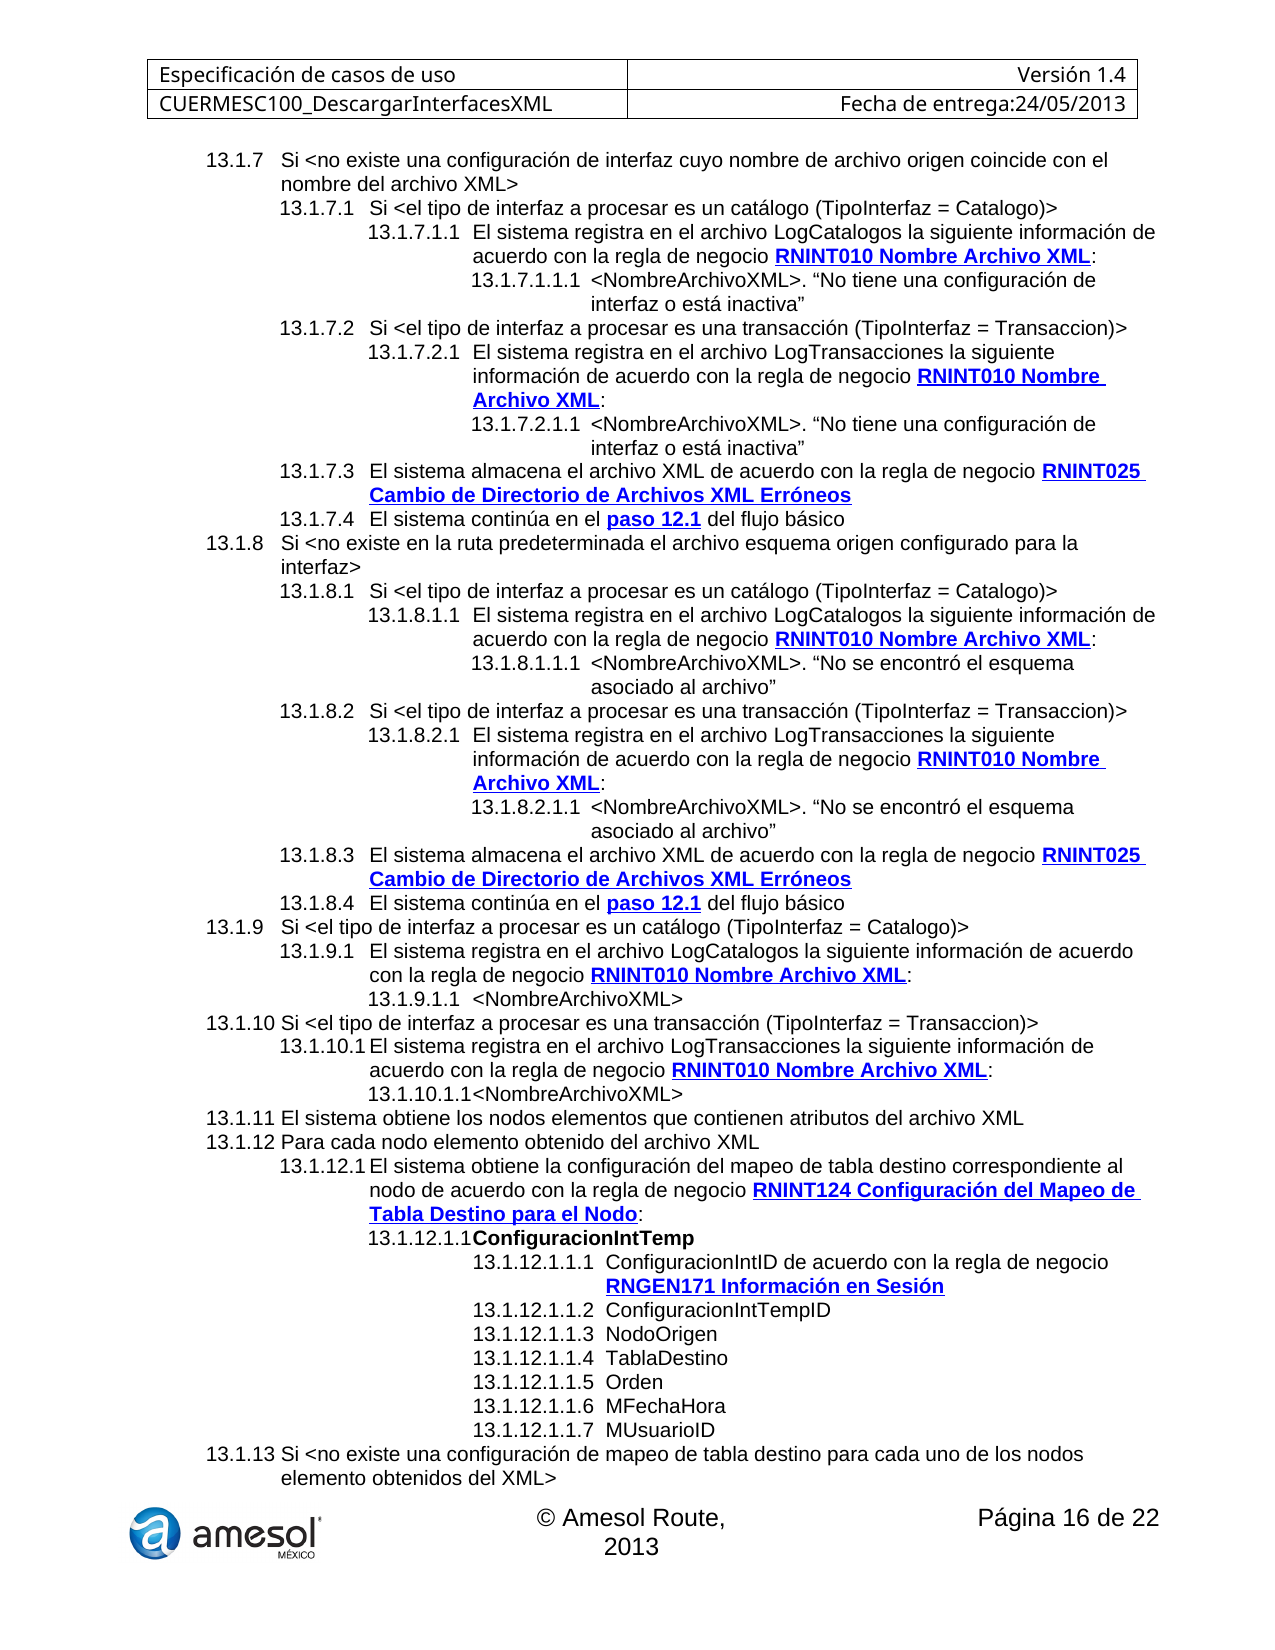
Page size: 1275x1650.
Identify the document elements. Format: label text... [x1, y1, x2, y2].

list <NombreArchivoXML>. “No se encontró el esquema asociado al archivo” [471, 651, 1157, 699]
list Orden [472, 1370, 1157, 1394]
list El sistema continúa en el paso 12.1 del flujo básico [279, 507, 1157, 531]
list Si <no existe en la ruta predeterminada el archivo esquema origen configurado para la interfaz> [206, 531, 1157, 579]
list TablaDestino [472, 1346, 1157, 1370]
list El sistema registra en el archivo LogTransacciones la siguiente información de acuerdo con la regla de negocio RNINT010 Nombre Archivo XML: [367, 723, 1157, 795]
list MUsuarioID [472, 1418, 1157, 1442]
list ConfiguracionIntID de acuerdo con la regla de negocio RNGEN171 Información en Sesión [472, 1250, 1157, 1298]
list El sistema almacena el archivo XML de acuerdo con la regla de negocio RNINT025 Cambio de Directorio de Archivos XML Erróneos [279, 843, 1157, 891]
list NodoOrigen [472, 1322, 1157, 1346]
list Si <el tipo de interfaz a procesar es una transacción (TipoInterfaz = Transaccion)> [279, 316, 1157, 339]
list El sistema continúa en el paso 12.1 del flujo básico [279, 891, 1157, 914]
list ConfiguracionIntTempID [472, 1298, 1157, 1322]
list <NombreArchivoXML>. “No tiene una configuración de interfaz o está inactiva” [471, 411, 1157, 459]
list <NombreArchivoXML>. “No se encontró el esquema asociado al archivo” [471, 795, 1157, 843]
list Si <no existe una configuración de interfaz cuyo nombre de archivo origen coincide con el nombre del archivo XML> [206, 148, 1157, 196]
list El sistema registra en el archivo LogCatalogos la siguiente información de acuerdo con la regla de negocio RNINT010 Nombre Archivo XML: [367, 220, 1157, 268]
list Si <no existe una configuración de mapeo de tabla destino para cada uno de los nodos elemento obtenidos del XML> [206, 1442, 1157, 1489]
list Si <el tipo de interfaz a procesar es una transacción (TipoInterfaz = Transaccion)> [279, 699, 1157, 723]
list El sistema almacena el archivo XML de acuerdo con la regla de negocio RNINT025 Cambio de Directorio de Archivos XML Erróneos [279, 459, 1157, 507]
list <NombreArchivoXML> [367, 986, 1157, 1010]
list El sistema obtiene la configuración del mapeo de tabla destino correspondiente al nodo de acuerdo con la regla de negocio RNINT124 Configuración del Mapeo de Tabla Destino para el Nodo: [279, 1154, 1157, 1226]
list El sistema registra en el archivo LogTransacciones la siguiente información de acuerdo con la regla de negocio RNINT010 Nombre Archivo XML: [367, 339, 1157, 411]
list MFechaHora [472, 1394, 1157, 1418]
list Si <el tipo de interfaz a procesar es una transacción (TipoInterfaz = Transaccion)> [206, 1010, 1157, 1034]
list Para cada nodo elemento obtenido del archivo XML [206, 1130, 1157, 1154]
list El sistema registra en el archivo LogCatalogos la siguiente información de acuerdo con la regla de negocio RNINT010 Nombre Archivo XML: [279, 938, 1157, 986]
list Si <el tipo de interfaz a procesar es un catálogo (TipoInterfaz = Catalogo)> [279, 579, 1157, 603]
list ConfiguracionIntTemp [367, 1226, 1157, 1250]
list Si <el tipo de interfaz a procesar es un catálogo (TipoInterfaz = Catalogo)> [206, 914, 1157, 938]
list El sistema obtiene los nodos elementos que contienen atributos del archivo XML [206, 1106, 1157, 1130]
list El sistema registra en el archivo LogTransacciones la siguiente información de acuerdo con la regla de negocio RNINT010 Nombre Archivo XML: [279, 1034, 1157, 1082]
list <NombreArchivoXML>. “No tiene una configuración de interfaz o está inactiva” [471, 268, 1157, 316]
list <NombreArchivoXML> [367, 1082, 1157, 1106]
list Si <el tipo de interfaz a procesar es un catálogo (TipoInterfaz = Catalogo)> [279, 196, 1157, 220]
picture [118, 1502, 322, 1563]
list El sistema registra en el archivo LogCatalogos la siguiente información de acuerdo con la regla de negocio RNINT010 Nombre Archivo XML: [367, 603, 1157, 651]
